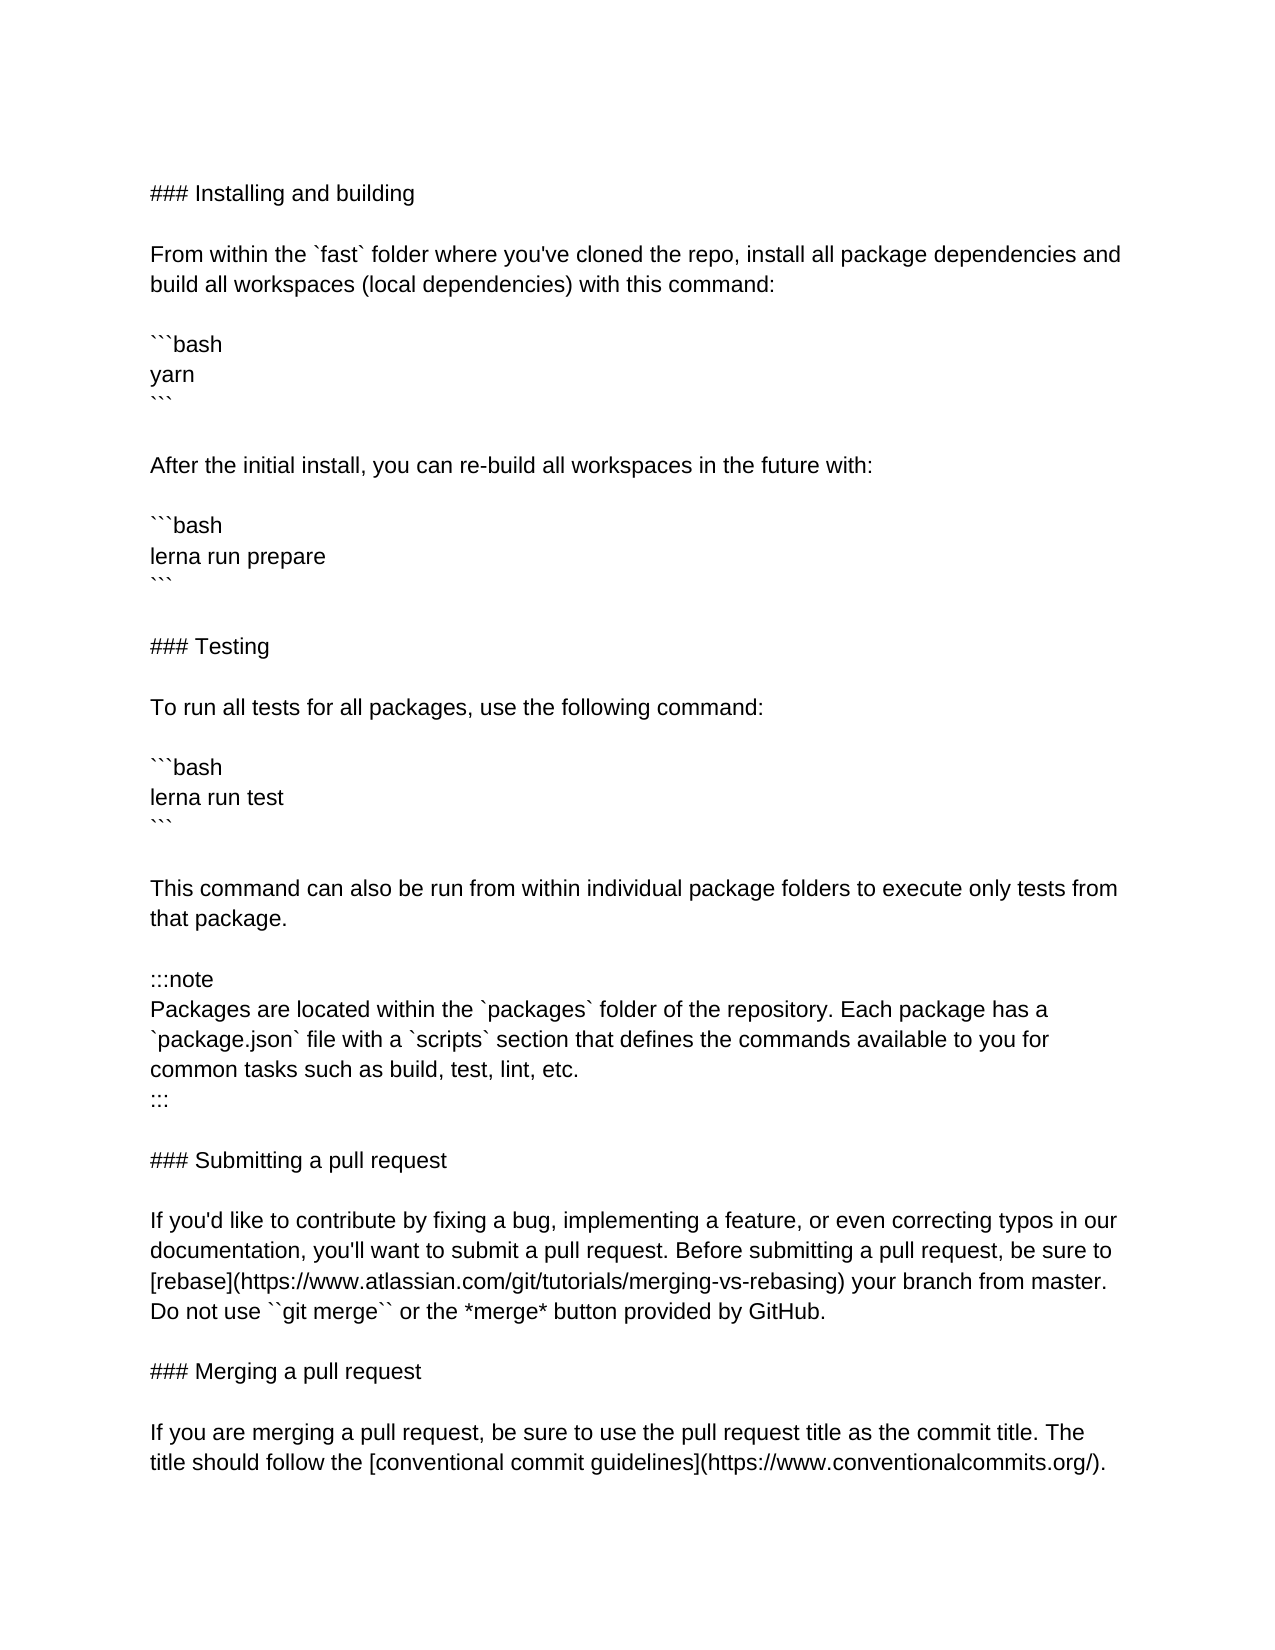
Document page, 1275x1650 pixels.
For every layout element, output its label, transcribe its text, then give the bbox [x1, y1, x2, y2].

text ### Installing and building [150, 180, 1125, 207]
text ``` [150, 573, 1125, 599]
text After the initial install, you can re-build all workspaces in the future with: [150, 452, 1125, 478]
text ``` [150, 392, 1125, 418]
text yarn [150, 361, 1125, 388]
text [150, 1419, 1125, 1475]
text ### Submitting a pull request [150, 1147, 1125, 1173]
text This command can also be run from within individual package folders to execute only tests from that package. [150, 875, 1125, 932]
text ``` [150, 814, 1125, 841]
text :::note [150, 966, 1125, 992]
text ### Testing [150, 633, 1125, 660]
text lerna run test [150, 784, 1125, 811]
text Packages are located within the `packages` folder of the repository. Each package has a `package.json` file with a `scripts` section that defines the commands available to you for common tasks such as build, test, lint, etc. [150, 996, 1125, 1083]
text ```bash [150, 754, 1125, 781]
text lerna run prepare [150, 543, 1125, 569]
text ```bash [150, 512, 1125, 539]
text From within the `fast` folder where you've cloned the repo, install all package dependencies and build all workspaces (local dependencies) with this command: [150, 241, 1125, 297]
text To run all tests for all packages, use the following command: [150, 694, 1125, 720]
text ```bash [150, 331, 1125, 358]
text ### Merging a pull request [150, 1358, 1125, 1385]
text If you'd like to contribute by fixing a bug, implementing a feature, or even correcting typos in our documentation, you'll want to submit a pull request. Before submitting a pull request, be sure to [rebase](https://www.atlassian.com/git/tutorials/merging-vs-rebasing) your branch from master. Do not use ``git merge`` or the *merge* button provided by GitHub. [150, 1207, 1125, 1324]
text ::: [150, 1086, 1125, 1113]
